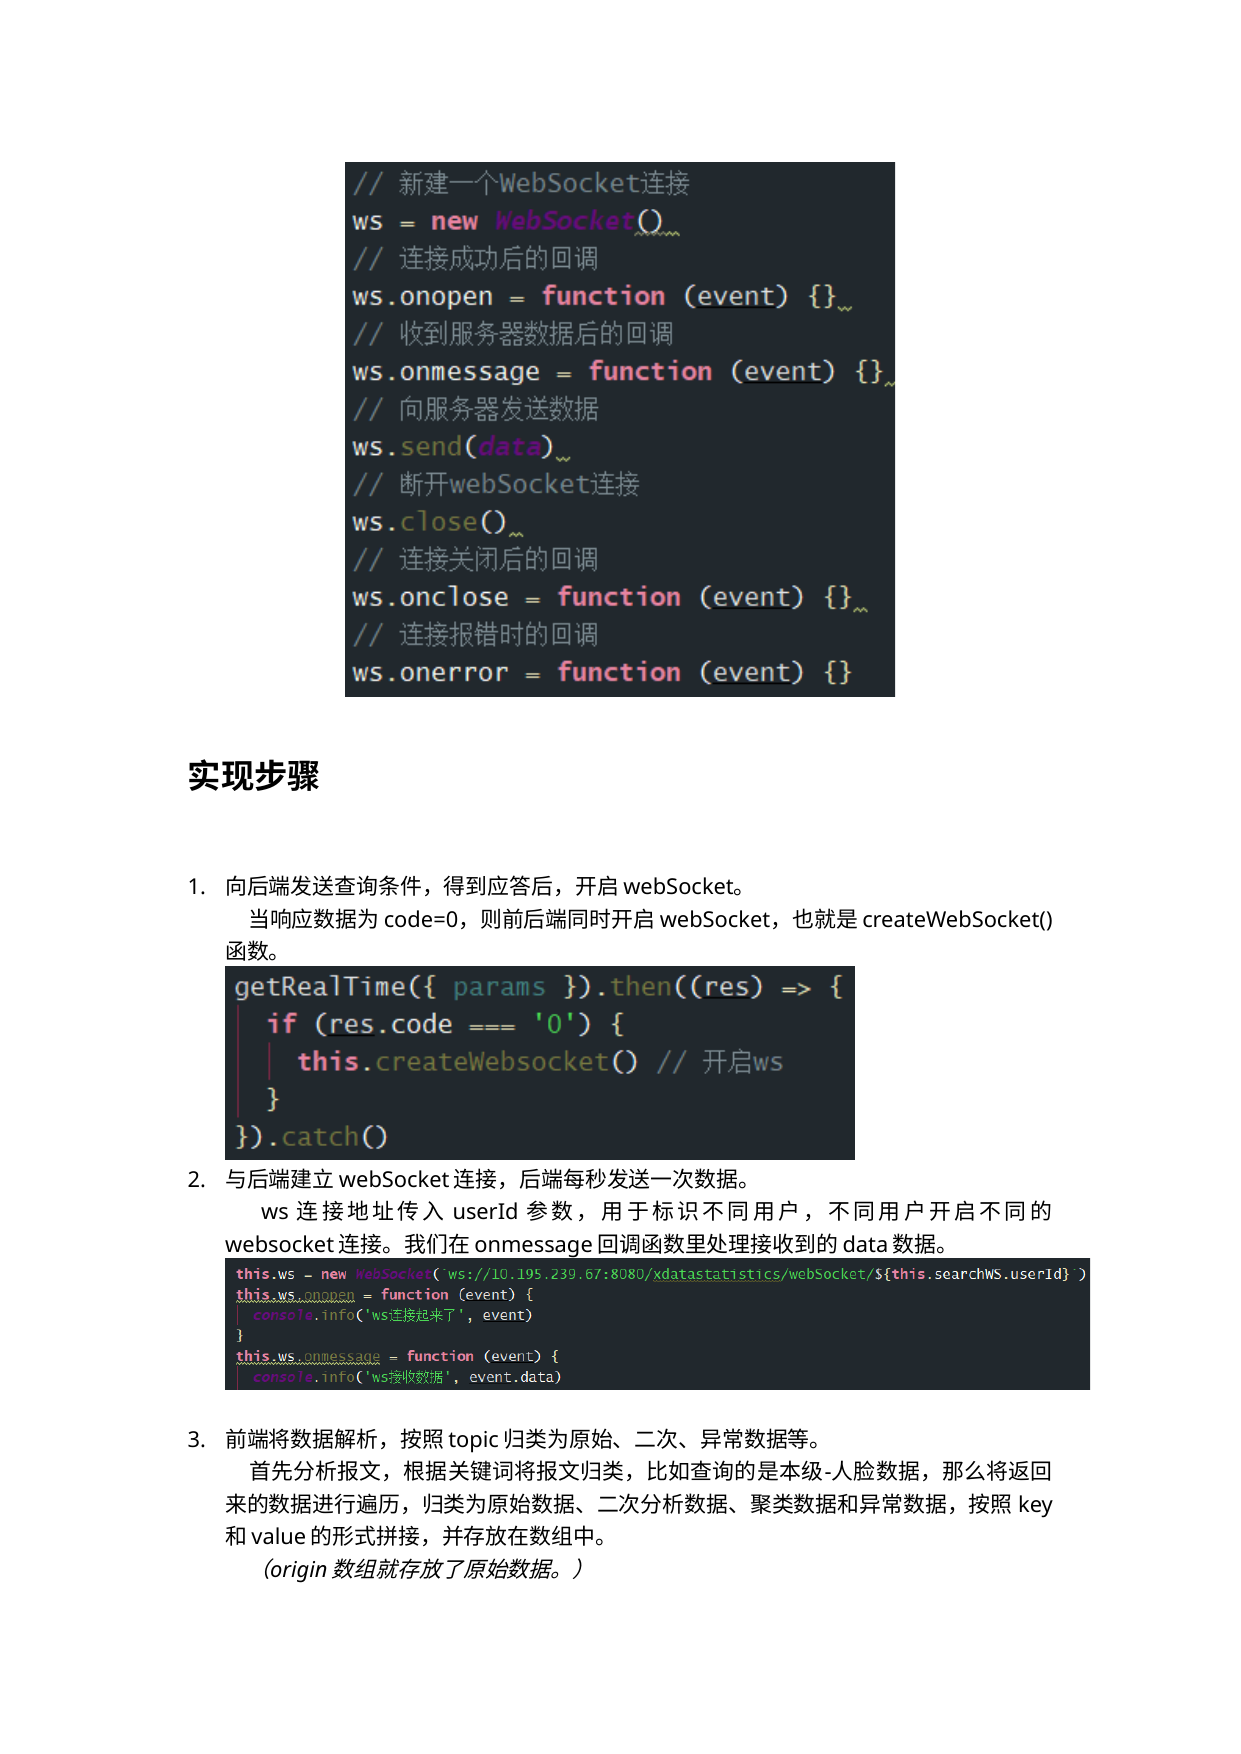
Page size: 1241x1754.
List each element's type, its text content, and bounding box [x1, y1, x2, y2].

subtitle 实现步骤 [187, 742, 1053, 807]
picture [225, 1258, 1091, 1390]
list 与后端建立webSocket连接，后端每秒发送一次数据。 [187, 1161, 1053, 1194]
list 首先分析报文，根据关键词将报文归类，比如查询的是本级-人脸数据，那么将返回来的数据进行遍历，归类为原始数据、二次分析数据、聚类数据和异常数据，按照key和value的形式拼接，并存放在数组中。 [225, 1454, 1053, 1551]
list 当响应数据为code=0，则前后端同时开启webSocket，也就是createWebSocket()函数。 [225, 901, 1053, 966]
picture [345, 162, 896, 697]
picture [225, 966, 855, 1160]
list 前端将数据解析，按照topic归类为原始、二次、异常数据等。 [187, 1421, 1053, 1454]
list 向后端发送查询条件，得到应答后，开启webSocket。 [187, 869, 1053, 901]
list （origin数组就存放了原始数据。） [225, 1551, 1053, 1584]
list ws连接地址传入userId参数，用于标识不同用户，不同用户开启不同的websocket连接。我们在onmessage回调函数里处理接收到的data数据。 [225, 1194, 1053, 1258]
